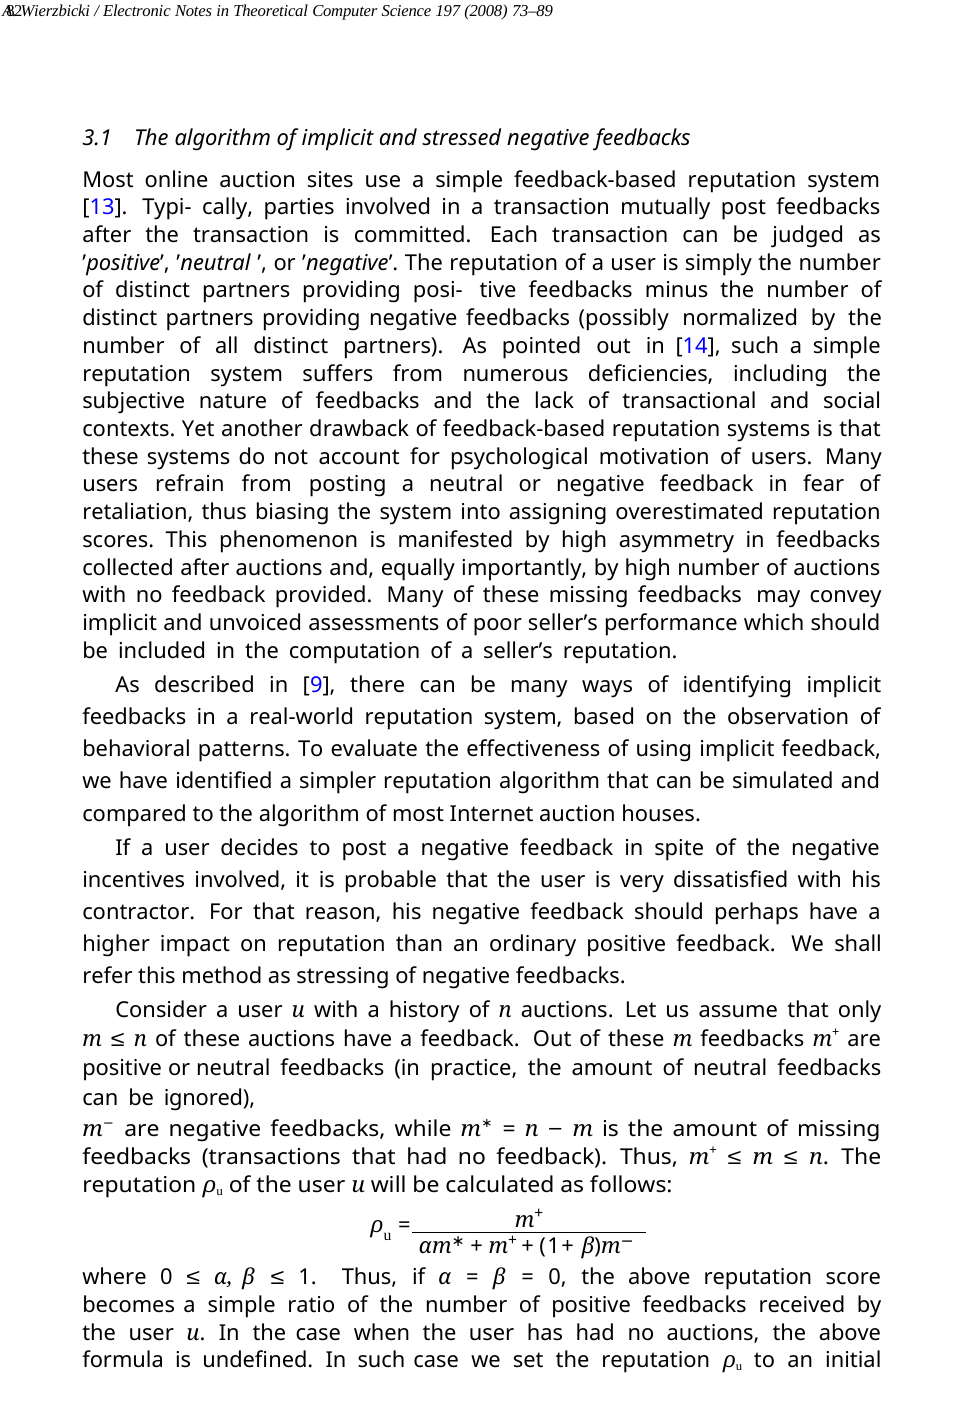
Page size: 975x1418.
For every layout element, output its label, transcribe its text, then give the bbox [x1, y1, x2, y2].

text Most online auction sites use a simple feedback-based reputation system [13]. Typi- cally, parties involved in a transaction mutually post feedbacks after the transaction is committed. Each transaction can be judged as ’positive’, ’neutral ’, or ’negative’. The reputation of a user is simply the number of distinct partners providing posi- tive feedbacks minus the number of distinct partners providing negative feedbacks (possibly normalized by the number of all distinct partners). As pointed out in [14], such a simple reputation system suffers from numerous deficiencies, including the subjective nature of feedbacks and the lack of transactional and social contexts. Yet another drawback of feedback-based reputation systems is that these systems do not account for psychological motivation of users. Many users refrain from posting a neutral or negative feedback in fear of retaliation, thus biasing the system into assigning overestimated reputation scores. This phenomenon is manifested by high asymmetry in feedbacks collected after auctions and, equally importantly, by high number of auctions with no feedback provided. Many of these missing feedbacks may convey implicit and unvoiced assessments of poor seller’s performance which should be included in the computation of a seller’s reputation. [82, 165, 882, 664]
text m+ [154, 1200, 904, 1223]
text If a user decides to post a negative feedback in spite of the negative incentives involved, it is probable that the user is very dissatisfied with his contractor. For that reason, his negative feedback should perhaps have a higher impact on reputation than an ordinary positive feedback. We shall refer this method as stressing of negative feedbacks. [82, 832, 882, 990]
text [82, 1263, 881, 1373]
list The algorithm of implicit and stressed negative feedbacks [82, 122, 904, 151]
text As described in [9], there can be many ways of identifying implicit feedbacks in a real-world reputation system, based on the observation of behavioral patterns. To evaluate the effectiveness of using implicit feedback, we have identified a simpler reputation algorithm that can be simulated and compared to the algorithm of most Internet auction houses. [82, 669, 882, 827]
text m− are negative feedbacks, while m∗ = n − m is the amount of missing feedbacks (transactions that had no feedback). Thus, m+ ≤ m ≤ n. The reputation ρu of the user u will be calculated as follows: [82, 1113, 881, 1199]
text ρu = αm∗ + m+ + (1+ β)m− [99, 1229, 904, 1259]
text Consider a user u with a history of n auctions. Let us assume that only m ≤ n of these auctions have a feedback. Out of these m feedbacks m+ are positive or neutral feedbacks (in practice, the amount of neutral feedbacks can be ignored), [82, 994, 881, 1111]
